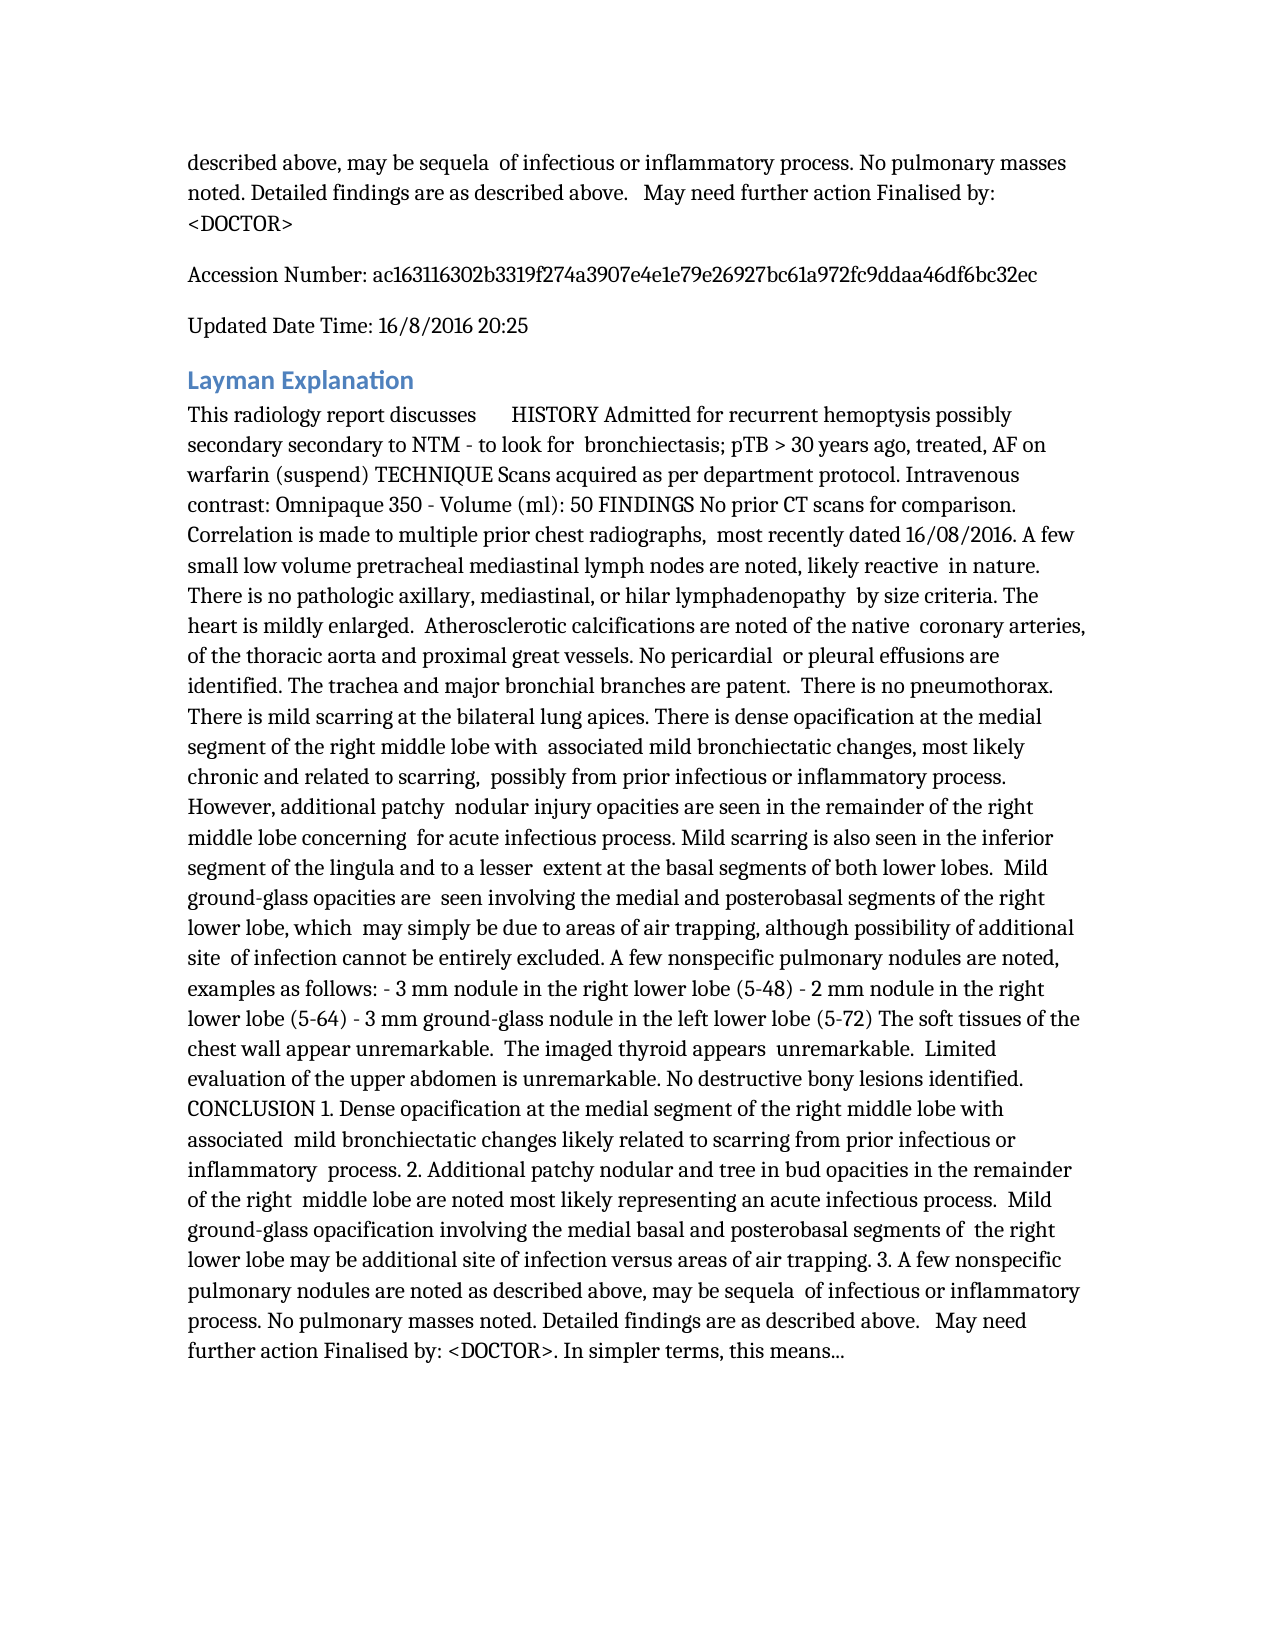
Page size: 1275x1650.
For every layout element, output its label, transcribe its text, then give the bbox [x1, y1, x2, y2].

text This radiology report discusses HISTORY Admitted for recurrent hemoptysis possibly secondary secondary to NTM - to look for bronchiectasis; pTB > 30 years ago, treated, AF on warfarin (suspend) TECHNIQUE Scans acquired as per department protocol. Intravenous contrast: Omnipaque 350 - Volume (ml): 50 FINDINGS No prior CT scans for comparison. Correlation is made to multiple prior chest radiographs, most recently dated 16/08/2016. A few small low volume pretracheal mediastinal lymph nodes are noted, likely reactive in nature. There is no pathologic axillary, mediastinal, or hilar lymphadenopathy by size criteria. The heart is mildly enlarged. Atherosclerotic calcifications are noted of the native coronary arteries, of the thoracic aorta and proximal great vessels. No pericardial or pleural effusions are identified. The trachea and major bronchial branches are patent. There is no pneumothorax. There is mild scarring at the bilateral lung apices. There is dense opacification at the medial segment of the right middle lobe with associated mild bronchiectatic changes, most likely chronic and related to scarring, possibly from prior infectious or inflammatory process. However, additional patchy nodular injury opacities are seen in the remainder of the right middle lobe concerning for acute infectious process. Mild scarring is also seen in the inferior segment of the lingula and to a lesser extent at the basal segments of both lower lobes. Mild ground-glass opacities are seen involving the medial and posterobasal segments of the right lower lobe, which may simply be due to areas of air trapping, although possibility of additional site of infection cannot be entirely excluded. A few nonspecific pulmonary nodules are noted, examples as follows: - 3 mm nodule in the right lower lobe (5-48) - 2 mm nodule in the right lower lobe (5-64) - 3 mm ground-glass nodule in the left lower lobe (5-72) The soft tissues of the chest wall appear unremarkable. The imaged thyroid appears unremarkable. Limited evaluation of the upper abdomen is unremarkable. No destructive bony lesions identified. CONCLUSION 1. Dense opacification at the medial segment of the right middle lobe with associated mild bronchiectatic changes likely related to scarring from prior infectious or inflammatory process. 2. Additional patchy nodular and tree in bud opacities in the remainder of the right middle lobe are noted most likely representing an acute infectious process. Mild ground-glass opacification involving the medial basal and posterobasal segments of the right lower lobe may be additional site of infection versus areas of air trapping. 3. A few nonspecific pulmonary nodules are noted as described above, may be sequela of infectious or inflammatory process. No pulmonary masses noted. Detailed findings are as described above. May need further action Finalised by: <DOCTOR>. In simpler terms, this means... [187, 401, 1087, 1364]
subtitle Layman Explanation [187, 363, 1087, 397]
text Accession Number: ac163116302b3319f274a3907e4e1e79e26927bc61a972fc9ddaa46df6bc32ec [187, 261, 1087, 288]
text Updated Date Time: 16/8/2016 20:25 [187, 312, 1087, 339]
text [187, 150, 1087, 237]
